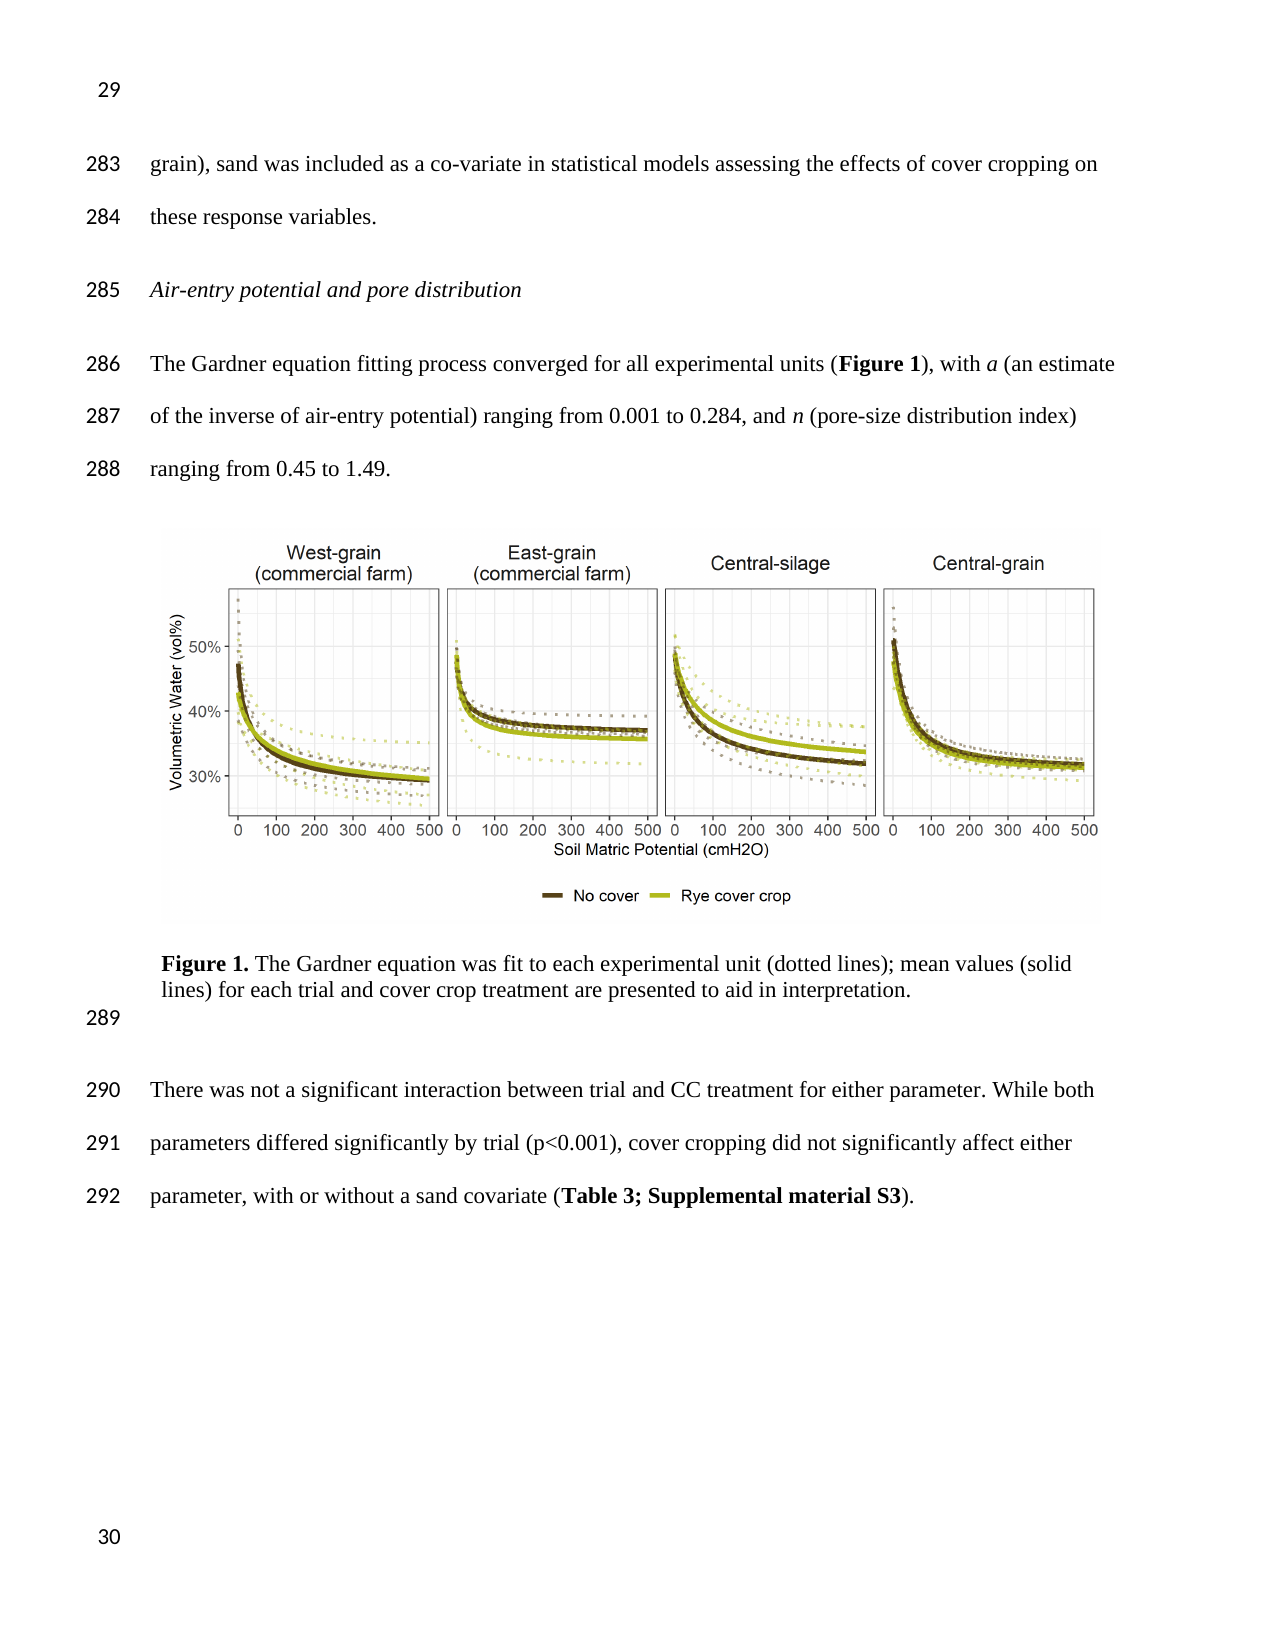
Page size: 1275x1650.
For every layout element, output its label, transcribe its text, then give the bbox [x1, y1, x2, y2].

table_header [150, 529, 1124, 950]
picture [161, 528, 1102, 924]
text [150, 150, 1125, 229]
text The Gardner equation fitting process converged for all experimental units (Figure 1), with a (an estimate of the inverse of air-entry potential) ranging from 0.001 to 0.284, and n (pore-size distribution index) ranging from 0.45 to 1.49. [150, 350, 1125, 482]
text Air-entry potential and pore distribution [150, 276, 1125, 303]
table_cell Figure 1. The Gardner equation was fit to each experimental unit (dotted lines); mean values (solid lines) for each trial and cover crop treatment are presented to aid in interpretation. [150, 950, 1124, 1003]
text There was not a significant interaction between trial and CC treatment for either parameter. While both parameters differed significantly by trial (p<0.001), cover cropping did not significantly affect either parameter, with or without a sand covariate (Table 3; Supplemental material S3). [150, 1076, 1125, 1208]
